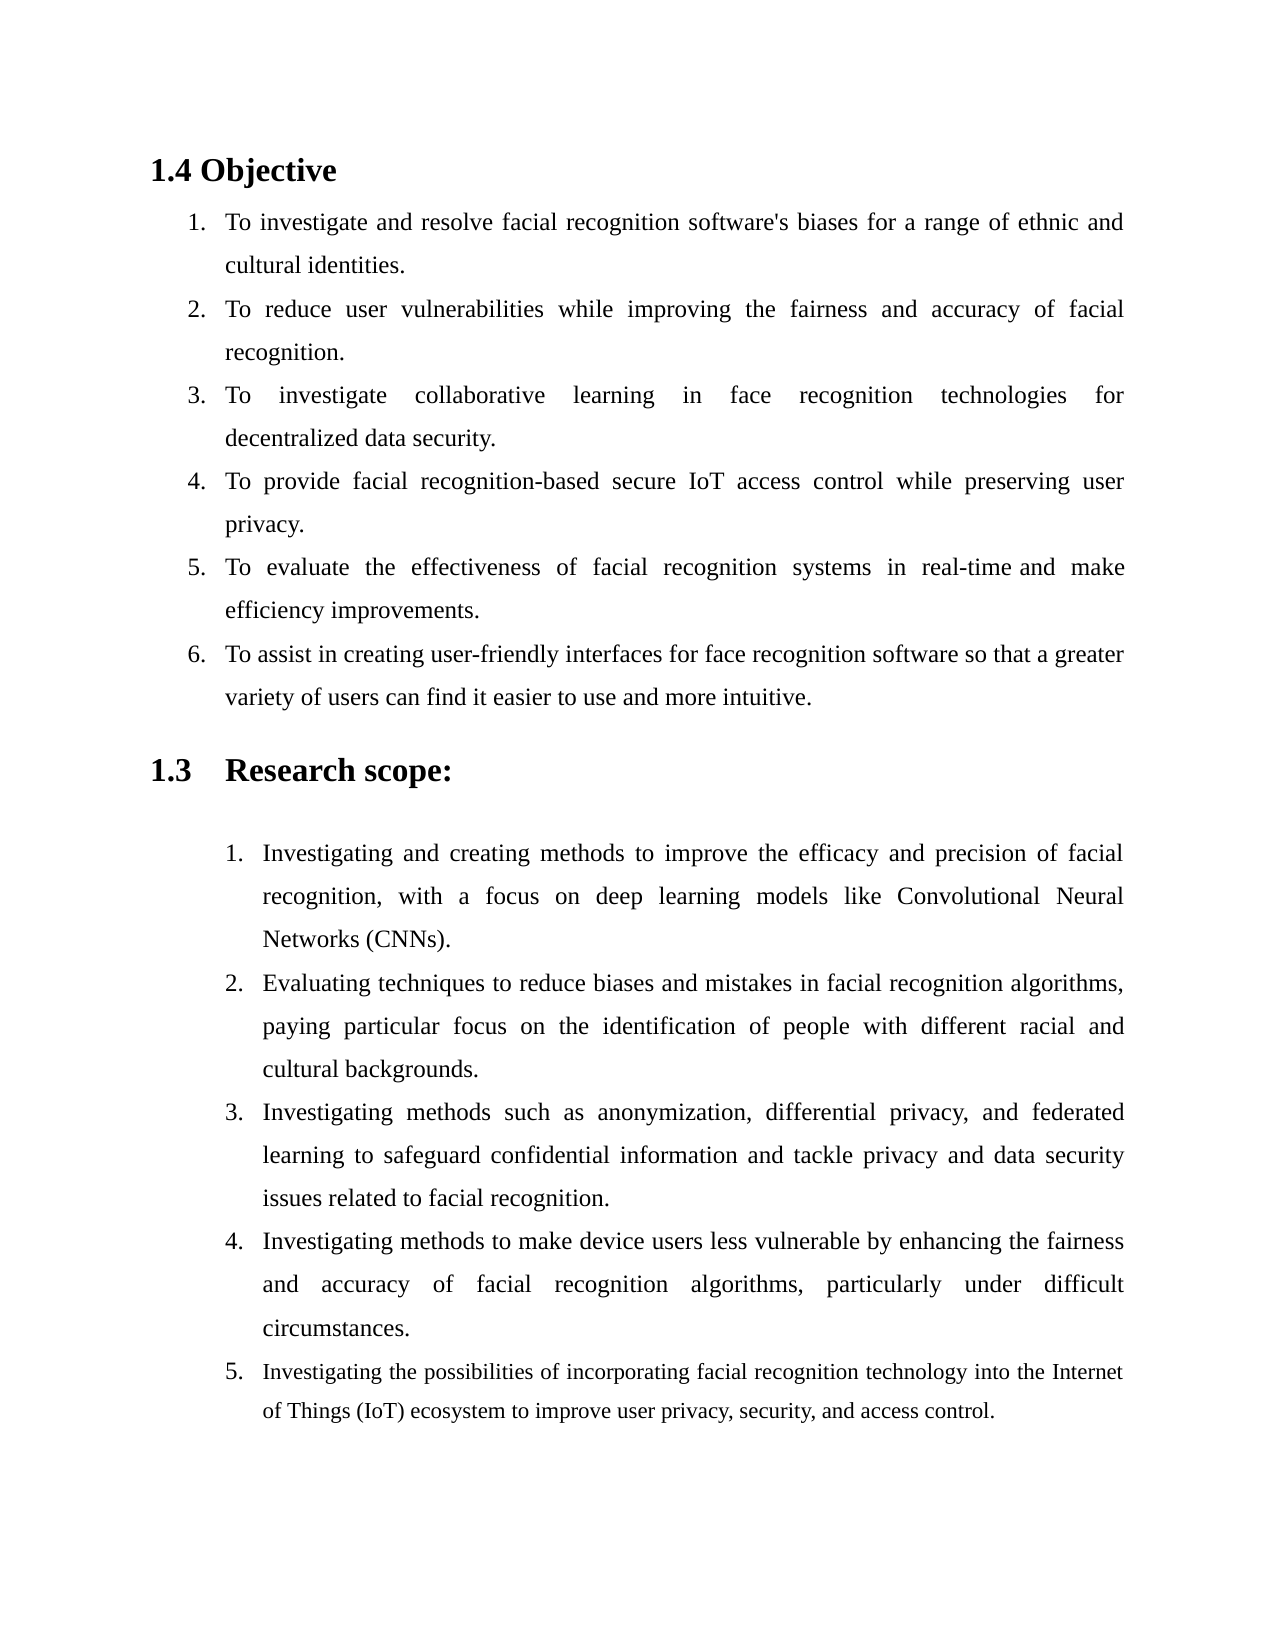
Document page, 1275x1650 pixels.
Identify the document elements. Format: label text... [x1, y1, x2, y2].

list To evaluate the effectiveness of facial recognition systems in real-time and make efficiency improvements. [187, 552, 1125, 624]
list To investigate and resolve facial recognition software's biases for a range of ethnic and cultural identities. [187, 207, 1125, 279]
list Investigating and creating methods to improve the efficacy and precision of facial recognition, with a focus on deep learning models like Convolutional Neural Networks (CNNs). [225, 838, 1125, 953]
subtitle Research scope: [150, 750, 1125, 788]
list To provide facial recognition-based secure IoT access control while preserving user privacy. [187, 466, 1125, 538]
list Investigating methods to make device users less vulnerable by enhancing the fairness and accuracy of facial recognition algorithms, particularly under difficult circumstances. [225, 1226, 1125, 1341]
list Evaluating techniques to reduce biases and mistakes in facial recognition algorithms, paying particular focus on the identification of people with different racial and cultural backgrounds. [225, 968, 1125, 1083]
list To assist in creating user-friendly interfaces for face recognition software so that a greater variety of users can find it easier to use and more intuitive. [187, 639, 1125, 711]
subtitle 1.4 Objective [150, 150, 1125, 188]
list Investigating methods such as anonymization, differential privacy, and federated learning to safeguard confidential information and tackle privacy and data security issues related to facial recognition. [225, 1097, 1125, 1212]
list To reduce user vulnerabilities while improving the fairness and accuracy of facial recognition. [187, 294, 1125, 366]
list To investigate collaborative learning in face recognition technologies for decentralized data security. [187, 380, 1125, 452]
list Investigating the possibilities of incorporating facial recognition technology into the Internet of Things (IoT) ecosystem to improve user privacy, security, and access control. [225, 1356, 1125, 1424]
